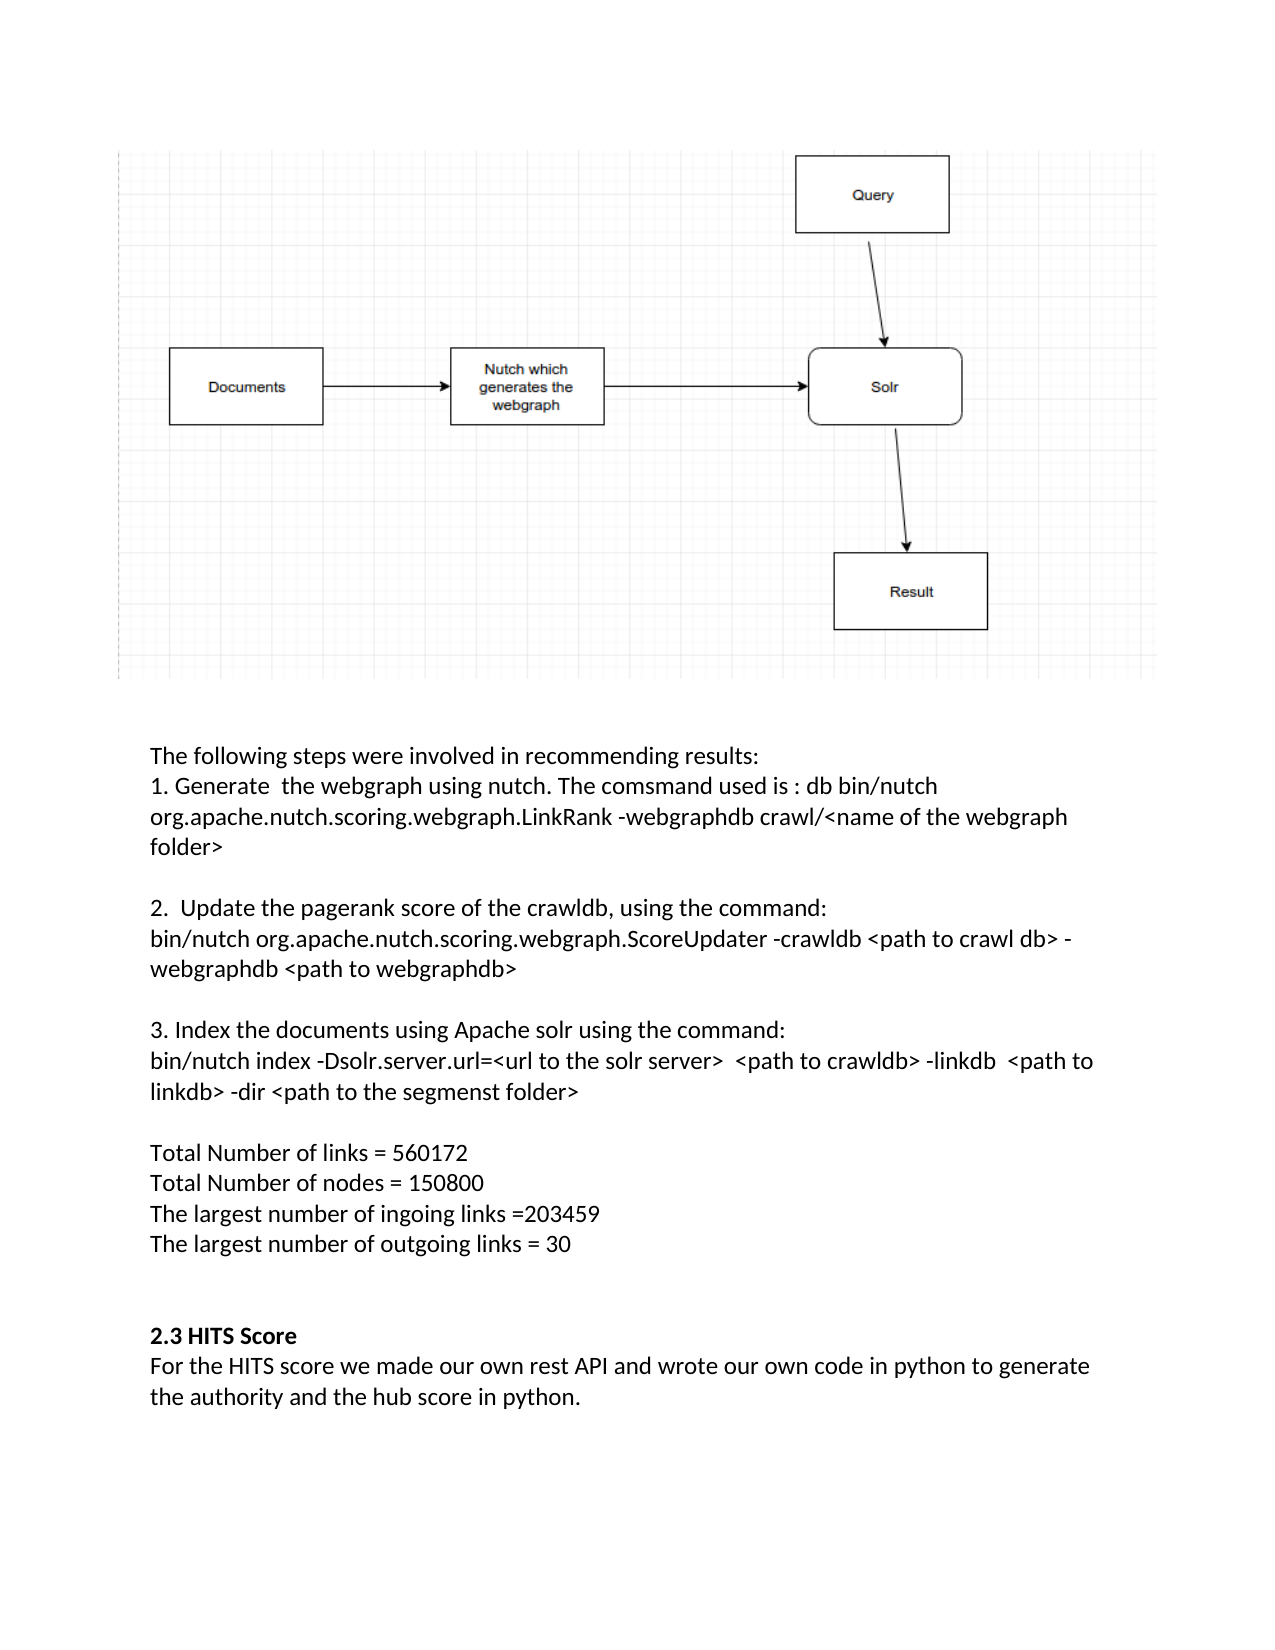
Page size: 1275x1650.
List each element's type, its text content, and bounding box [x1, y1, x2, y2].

text The largest number of ingoing links =203459 [150, 1198, 1125, 1228]
text 1. Generate the webgraph using nutch. The comsmand used is : db bin/nutch org.apache.nutch.scoring.webgraph.LinkRank -webgraphdb crawl/<name of the webgraph folder> [150, 770, 1125, 862]
text 2.3 HITS Score [150, 1320, 1125, 1350]
text bin/nutch org.apache.nutch.scoring.webgraph.ScoreUpdater -crawldb <path to crawl db> -webgraphdb <path to webgraphdb> [150, 923, 1125, 984]
text Total Number of links = 560172 [150, 1137, 1125, 1167]
text 2. Update the pagerank score of the crawldb, using the command: [150, 892, 1125, 923]
text The following steps were involved in recommending results: [150, 740, 1125, 770]
picture [118, 150, 1157, 679]
text 3. Index the documents using Apache solr using the command: [150, 1014, 1125, 1045]
text For the HITS score we made our own rest API and wrote our own code in python to generate the authority and the hub score in python. [150, 1350, 1125, 1411]
text The largest number of outgoing links = 30 [150, 1228, 1125, 1259]
text Total Number of nodes = 150800 [150, 1167, 1125, 1198]
text bin/nutch index -Dsolr.server.url=<url to the solr server> <path to crawldb> -linkdb <path to linkdb> -dir <path to the segmenst folder> [150, 1045, 1125, 1106]
